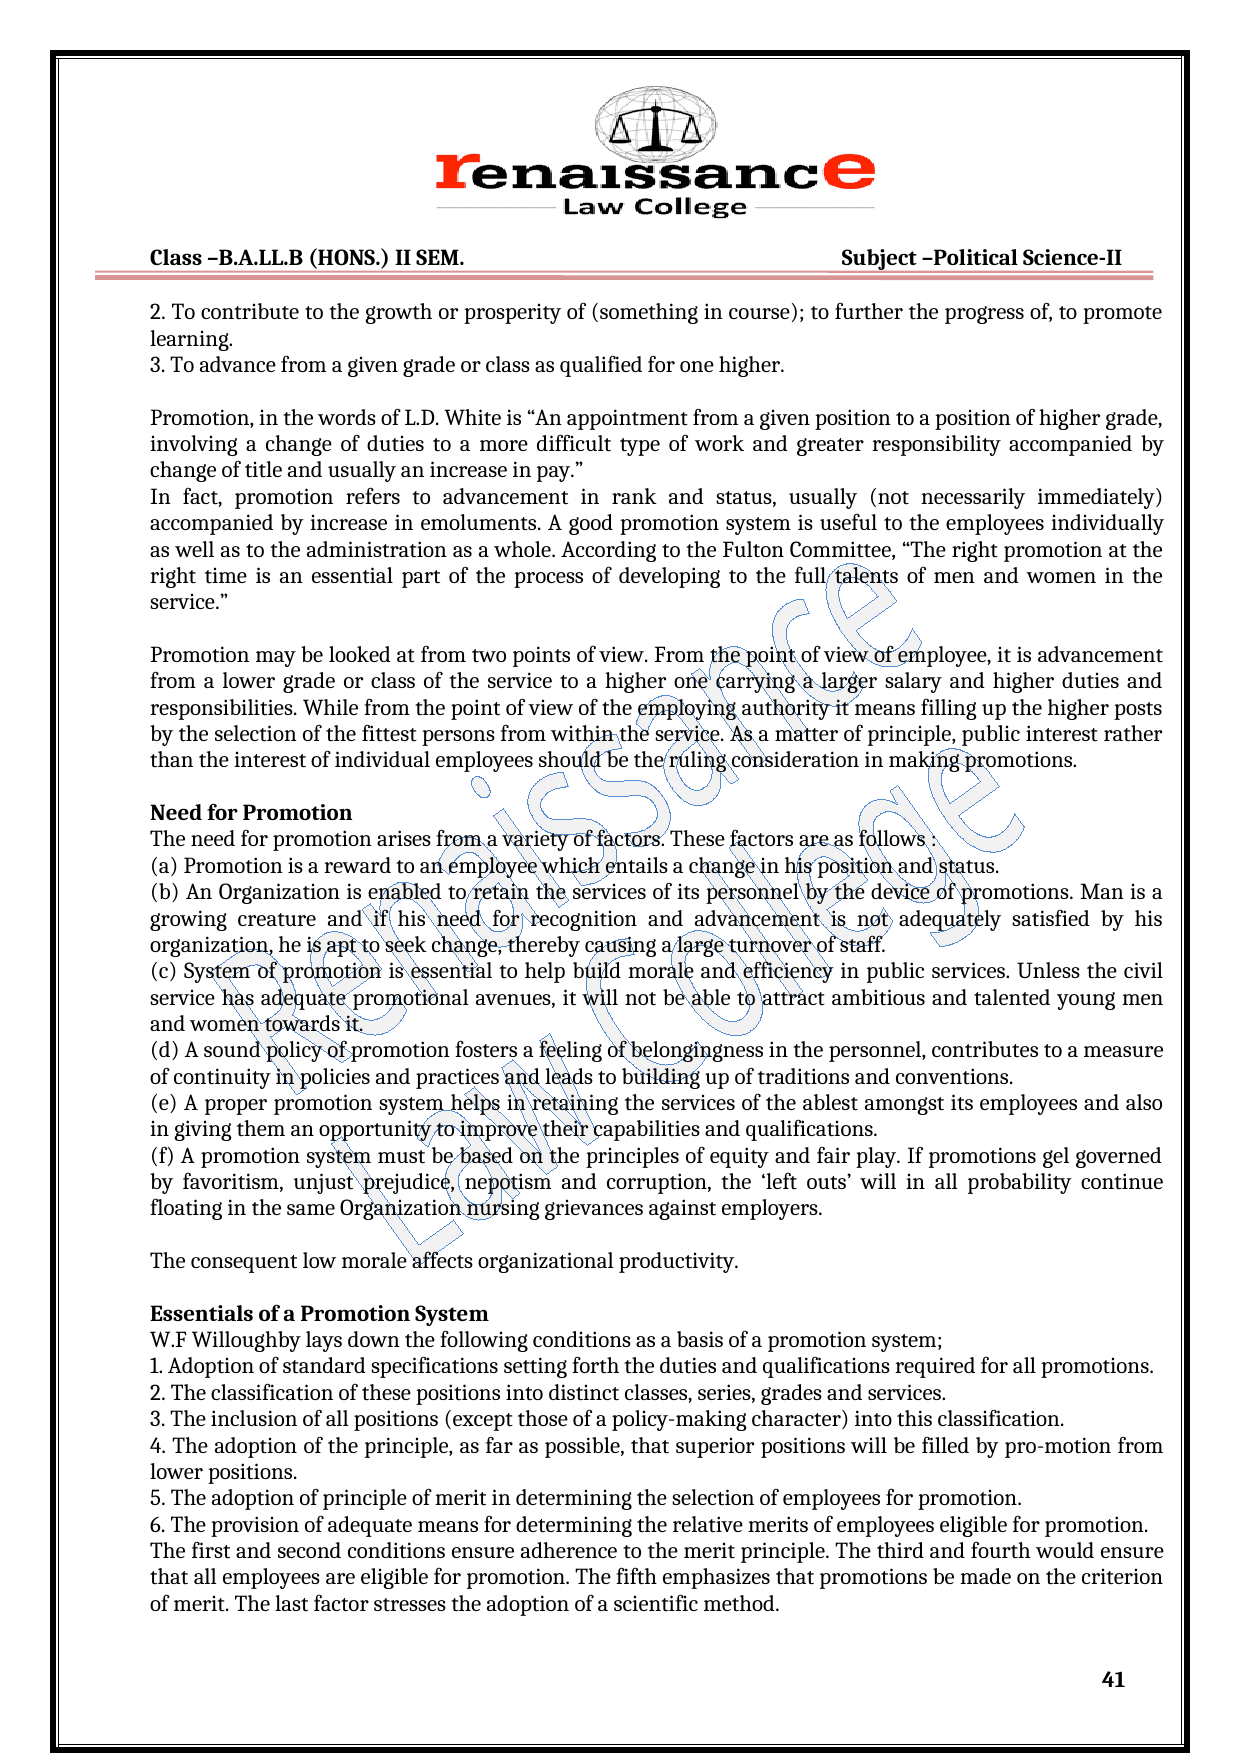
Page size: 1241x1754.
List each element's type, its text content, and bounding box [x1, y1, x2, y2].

text The need for promotion arises from a variety of factors. These factors are as follows : [150, 826, 1165, 853]
text (a) Promotion is a reward to an employee which entails a change in his position and status. [150, 853, 1165, 879]
text 2. The classification of these positions into distinct classes, series, grades and services. [150, 1380, 1165, 1406]
text W.F Willoughby lays down the following conditions as a basis of a promotion system; [150, 1327, 1165, 1353]
picture [412, 84, 903, 219]
text Promotion, in the words of L.D. White is “An appointment from a given position to a position of higher grade, involving a change of duties to a more difficult type of work and greater responsibility accompanied by change of title and usually an increase in pay.” [150, 404, 1165, 484]
text The consequent low morale affects organizational productivity. [150, 1248, 1165, 1274]
text (e) A proper promotion system helps in retaining the services of the ablest amongst its employees and also in giving them an opportunity to improve their capabilities and qualifications. [150, 1090, 1165, 1142]
text 3. The inclusion of all positions (except those of a policy-making character) into this classification. [150, 1406, 1165, 1432]
text Need for Promotion [150, 800, 1165, 826]
text (c) System of promotion is essential to help build morale and efficiency in public services. Unless the civil service has adequate promotional avenues, it will not be able to attract ambitious and talented young men and women towards it. [150, 958, 1165, 1037]
text 4. The adoption of the principle, as far as possible, that superior positions will be filled by pro-motion from lower positions. [150, 1432, 1165, 1485]
text 2. To contribute to the growth or prosperity of (something in course); to further the progress of, to promote learning. [150, 299, 1165, 352]
text Essentials of a Promotion System [150, 1301, 1165, 1327]
text 5. The adoption of principle of merit in determining the selection of employees for promotion. [150, 1485, 1165, 1511]
text (b) An Organization is enabled to retain the services of its personnel by the device of promotions. Man is a growing creature and if his need for recognition and advancement is not adequately satisfied by his organization, he is apt to seek change, thereby causing a large turnover of staff. [150, 879, 1165, 958]
text (f) A promotion system must be based on the principles of equity and fair play. If promotions gel governed by favoritism, unjust prejudice, nepotism and corruption, the ‘left outs’ will in all probability continue floating in the same Organization nursing grievances against employers. [150, 1142, 1165, 1222]
text Promotion may be looked at from two points of view. From the point of view of employee, it is advancement from a lower grade or class of the service to a higher one carrying a larger salary and higher duties and responsibilities. While from the point of view of the employing authority it means filling up the higher posts by the selection of the fittest persons from within the service. As a matter of principle, public interest rather than the interest of individual employees should be the ruling consideration in making promotions. [150, 642, 1165, 773]
text 1. Adoption of standard specifications setting forth the duties and qualifications required for all promotions. [150, 1353, 1165, 1380]
text 6. The provision of adequate means for determining the relative merits of employees eligible for promotion. [150, 1511, 1165, 1538]
text 3. To advance from a given grade or class as qualified for one higher. [150, 352, 1165, 378]
text (d) A sound policy of promotion fosters a feeling of belongingness in the personnel, contributes to a measure of continuity in policies and practices and leads to building up of traditions and conventions. [150, 1037, 1165, 1090]
text The first and second conditions ensure adherence to the merit principle. The third and fourth would ensure that all employees are eligible for promotion. The fifth emphasizes that promotions be made on the criterion of merit. The last factor stresses the adoption of a scientific method. [150, 1538, 1165, 1617]
text In fact, promotion refers to advancement in rank and status, usually (not necessarily immediately) accompanied by increase in emoluments. A good promotion system is useful to the employees individually as well as to the administration as a whole. According to the Fulton Committee, “The right promotion at the right time is an essential part of the process of developing to the full talents of men and women in the service.” [150, 484, 1165, 615]
